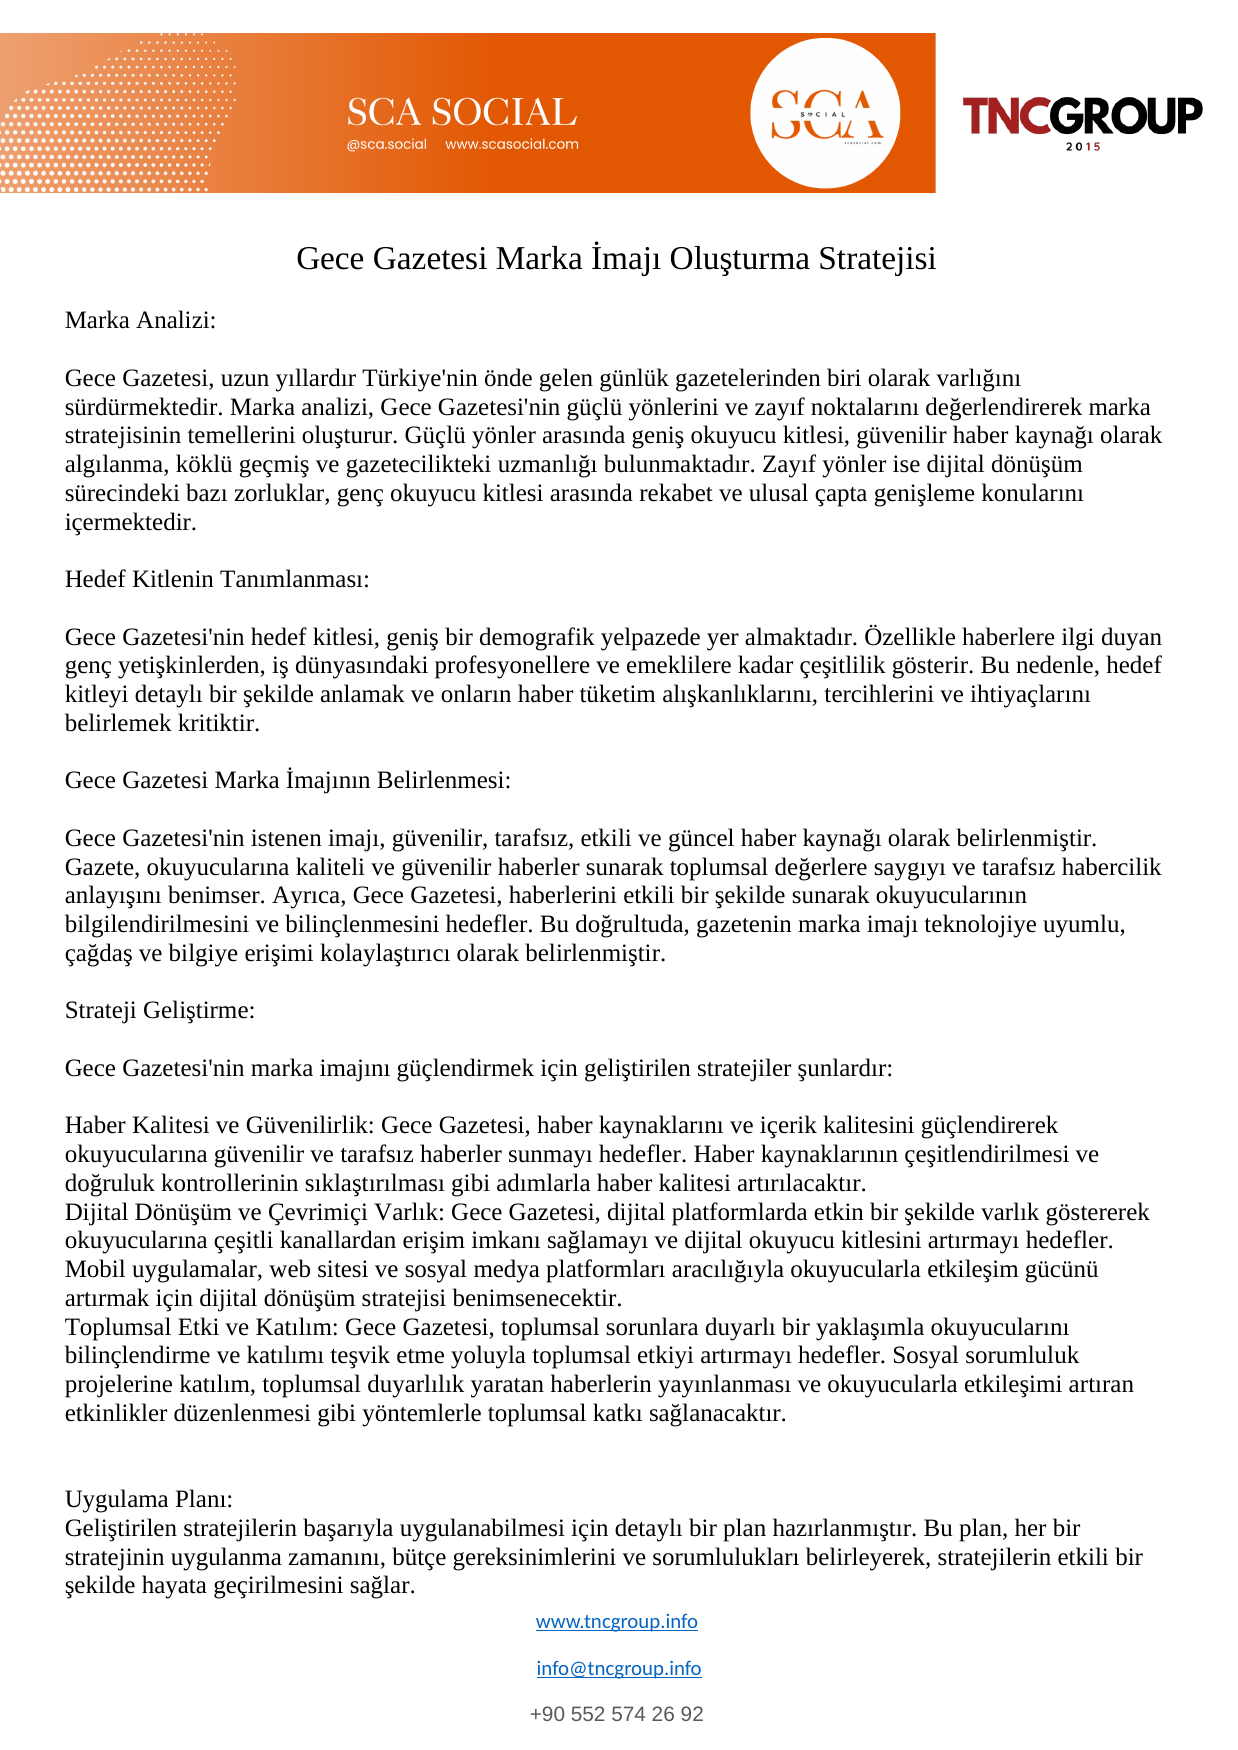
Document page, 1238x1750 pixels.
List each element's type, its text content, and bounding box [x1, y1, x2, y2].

text Gece Gazetesi Marka İmajının Belirlenmesi: [64, 766, 1169, 794]
text Toplumsal Etki ve Katılım: Gece Gazetesi, toplumsal sorunlara duyarlı bir yaklaşımla okuyucularını bilinçlendirme ve katılımı teşvik etme yoluyla toplumsal etkiyi artırmayı hedefler. Sosyal sorumluluk projelerine katılım, toplumsal duyarlılık yaratan haberlerin yayınlanması ve okuyucularla etkileşimi artıran etkinlikler düzenlenmesi gibi yöntemlerle toplumsal katkı sağlanacaktır. [64, 1312, 1169, 1427]
text Uygulama Planı: [64, 1484, 1169, 1513]
text Gece Gazetesi'nin marka imajını güçlendirmek için geliştirilen stratejiler şunlardır: [64, 1053, 1169, 1082]
text Hedef Kitlenin Tanımlanması: [64, 564, 1169, 593]
text Strateji Geliştirme: [64, 996, 1169, 1024]
text Gece Gazetesi'nin hedef kitlesi, geniş bir demografik yelpazede yer almaktadır. Özellikle haberlere ilgi duyan genç yetişkinlerden, iş dünyasındaki profesyonellere ve emeklilere kadar çeşitlilik gösterir. Bu nedenle, hedef kitleyi detaylı bir şekilde anlamak ve onların haber tüketim alışkanlıklarını, tercihlerini ve ihtiyaçlarını belirlemek kritiktir. [64, 622, 1169, 737]
text Geliştirilen stratejilerin başarıyla uygulanabilmesi için detaylı bir plan hazırlanmıştır. Bu plan, her bir stratejinin uygulanma zamanını, bütçe gereksinimlerini ve sorumlulukları belirleyerek, stratejilerin etkili bir şekilde hayata geçirilmesini sağlar. [64, 1513, 1169, 1599]
picture [948, 82, 1218, 158]
text Haber Kalitesi ve Güvenilirlik: Gece Gazetesi, haber kaynaklarını ve içerik kalitesini güçlendirerek okuyucularına güvenilir ve tarafsız haberler sunmayı hedefler. Haber kaynaklarının çeşitlendirilmesi ve doğruluk kontrollerinin sıklaştırılması gibi adımlarla haber kalitesi artırılacaktır. [64, 1111, 1169, 1197]
picture [0, 33, 936, 193]
text Gece Gazetesi Marka İmajı Oluşturma Stratejisi [64, 238, 1169, 277]
text Gece Gazetesi, uzun yıllardır Türkiye'nin önde gelen günlük gazetelerinden biri olarak varlığını sürdürmektedir. Marka analizi, Gece Gazetesi'nin güçlü yönlerini ve zayıf noktalarını değerlendirerek marka stratejisinin temellerini oluşturur. Güçlü yönler arasında geniş okuyucu kitlesi, güvenilir haber kaynağı olarak algılanma, köklü geçmiş ve gazetecilikteki uzmanlığı bulunmaktadır. Zayıf yönler ise dijital dönüşüm sürecindeki bazı zorluklar, genç okuyucu kitlesi arasında rekabet ve ulusal çapta genişleme konularını içermektedir. [64, 363, 1169, 536]
text Gece Gazetesi'nin istenen imajı, güvenilir, tarafsız, etkili ve güncel haber kaynağı olarak belirlenmiştir. Gazete, okuyucularına kaliteli ve güvenilir haberler sunarak toplumsal değerlere saygıyı ve tarafsız habercilik anlayışını benimser. Ayrıca, Gece Gazetesi, haberlerini etkili bir şekilde sunarak okuyucularının bilgilendirilmesini ve bilinçlenmesini hedefler. Bu doğrultuda, gazetenin marka imajı teknolojiye uyumlu, çağdaş ve bilgiye erişimi kolaylaştırıcı olarak belirlenmiştir. [64, 823, 1169, 967]
text Marka Analizi: [64, 306, 1169, 334]
text Dijital Dönüşüm ve Çevrimiçi Varlık: Gece Gazetesi, dijital platformlarda etkin bir şekilde varlık göstererek okuyucularına çeşitli kanallardan erişim imkanı sağlamayı ve dijital okuyucu kitlesini artırmayı hedefler. Mobil uygulamalar, web sitesi ve sosyal medya platformları aracılığıyla okuyucularla etkileşim gücünü artırmak için dijital dönüşüm stratejisi benimsenecektir. [64, 1197, 1169, 1312]
